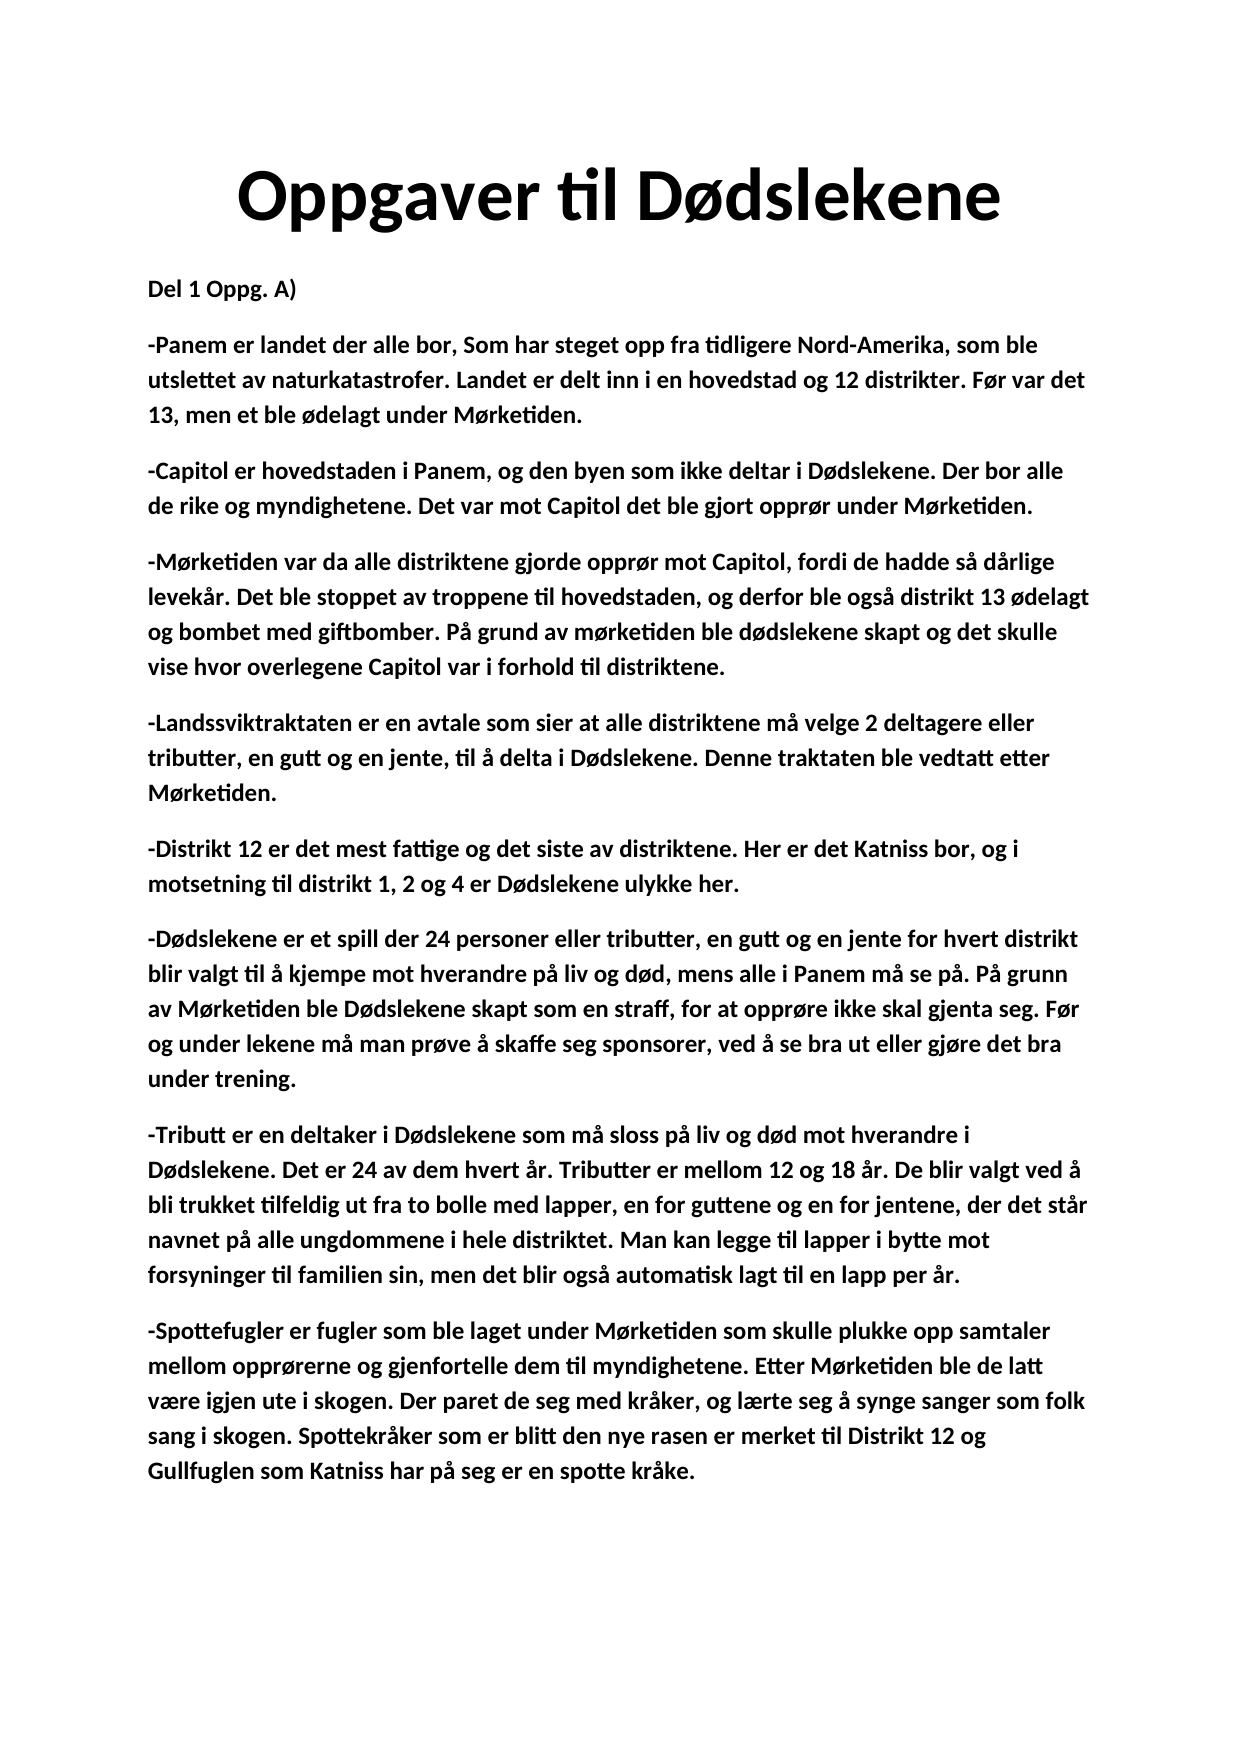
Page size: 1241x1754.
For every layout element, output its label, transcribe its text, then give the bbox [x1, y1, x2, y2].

text -Mørketiden var da alle distriktene gjorde opprør mot Capitol, fordi de hadde så dårlige levekår. Det ble stoppet av troppene til hovedstaden, og derfor ble også distrikt 13 ødelagt og bombet med giftbomber. På grund av mørketiden ble dødslekene skapt og det skulle vise hvor overlegene Capitol var i forhold til distriktene. [148, 546, 1093, 682]
text Oppgaver til Dødslekene [148, 148, 1093, 239]
text -Spottefugler er fugler som ble laget under Mørketiden som skulle plukke opp samtaler mellom opprørerne og gjenfortelle dem til myndighetene. Etter Mørketiden ble de latt være igjen ute i skogen. Der paret de seg med kråker, og lærte seg å synge sanger som folk sang i skogen. Spottekråker som er blitt den nye rasen er merket til Distrikt 12 og Gullfuglen som Katniss har på seg er en spotte kråke. [148, 1315, 1093, 1486]
text -Dødslekene er et spill der 24 personer eller tributter, en gutt og en jente for hvert distrikt blir valgt til å kjempe mot hverandre på liv og død, mens alle i Panem må se på. På grunn av Mørketiden ble Dødslekene skapt som en straff, for at opprøre ikke skal gjenta seg. Før og under lekene må man prøve å skaffe seg sponsorer, ved å se bra ut eller gjøre det bra under trening. [148, 924, 1093, 1094]
text -Capitol er hovedstaden i Panem, og den byen som ikke deltar i Dødslekene. Der bor alle de rike og myndighetene. Det var mot Capitol det ble gjort opprør under Mørketiden. [148, 455, 1093, 521]
text -Distrikt 12 er det mest fattige og det siste av distriktene. Her er det Katniss bor, og i motsetning til distrikt 1, 2 og 4 er Dødslekene ulykke her. [148, 833, 1093, 898]
text -Tributt er en deltaker i Dødslekene som må sloss på liv og død mot hverandre i Dødslekene. Det er 24 av dem hvert år. Tributter er mellom 12 og 18 år. De blir valgt ved å bli trukket tilfeldig ut fra to bolle med lapper, en for guttene og en for jentene, der det står navnet på alle ungdommene i hele distriktet. Man kan legge til lapper i bytte mot forsyninger til familien sin, men det blir også automatisk lagt til en lapp per år. [148, 1119, 1093, 1290]
text -Landssviktraktaten er en avtale som sier at alle distriktene må velge 2 deltagere eller tributter, en gutt og en jente, til å delta i Dødslekene. Denne traktaten ble vedtatt etter Mørketiden. [148, 707, 1093, 807]
text -Panem er landet der alle bor, Som har steget opp fra tidligere Nord-Amerika, som ble utslettet av naturkatastrofer. Landet er delt inn i en hovedstad og 12 distrikter. Før var det 13, men et ble ødelagt under Mørketiden. [148, 329, 1093, 430]
text Del 1 Oppg. A) [148, 274, 1093, 304]
